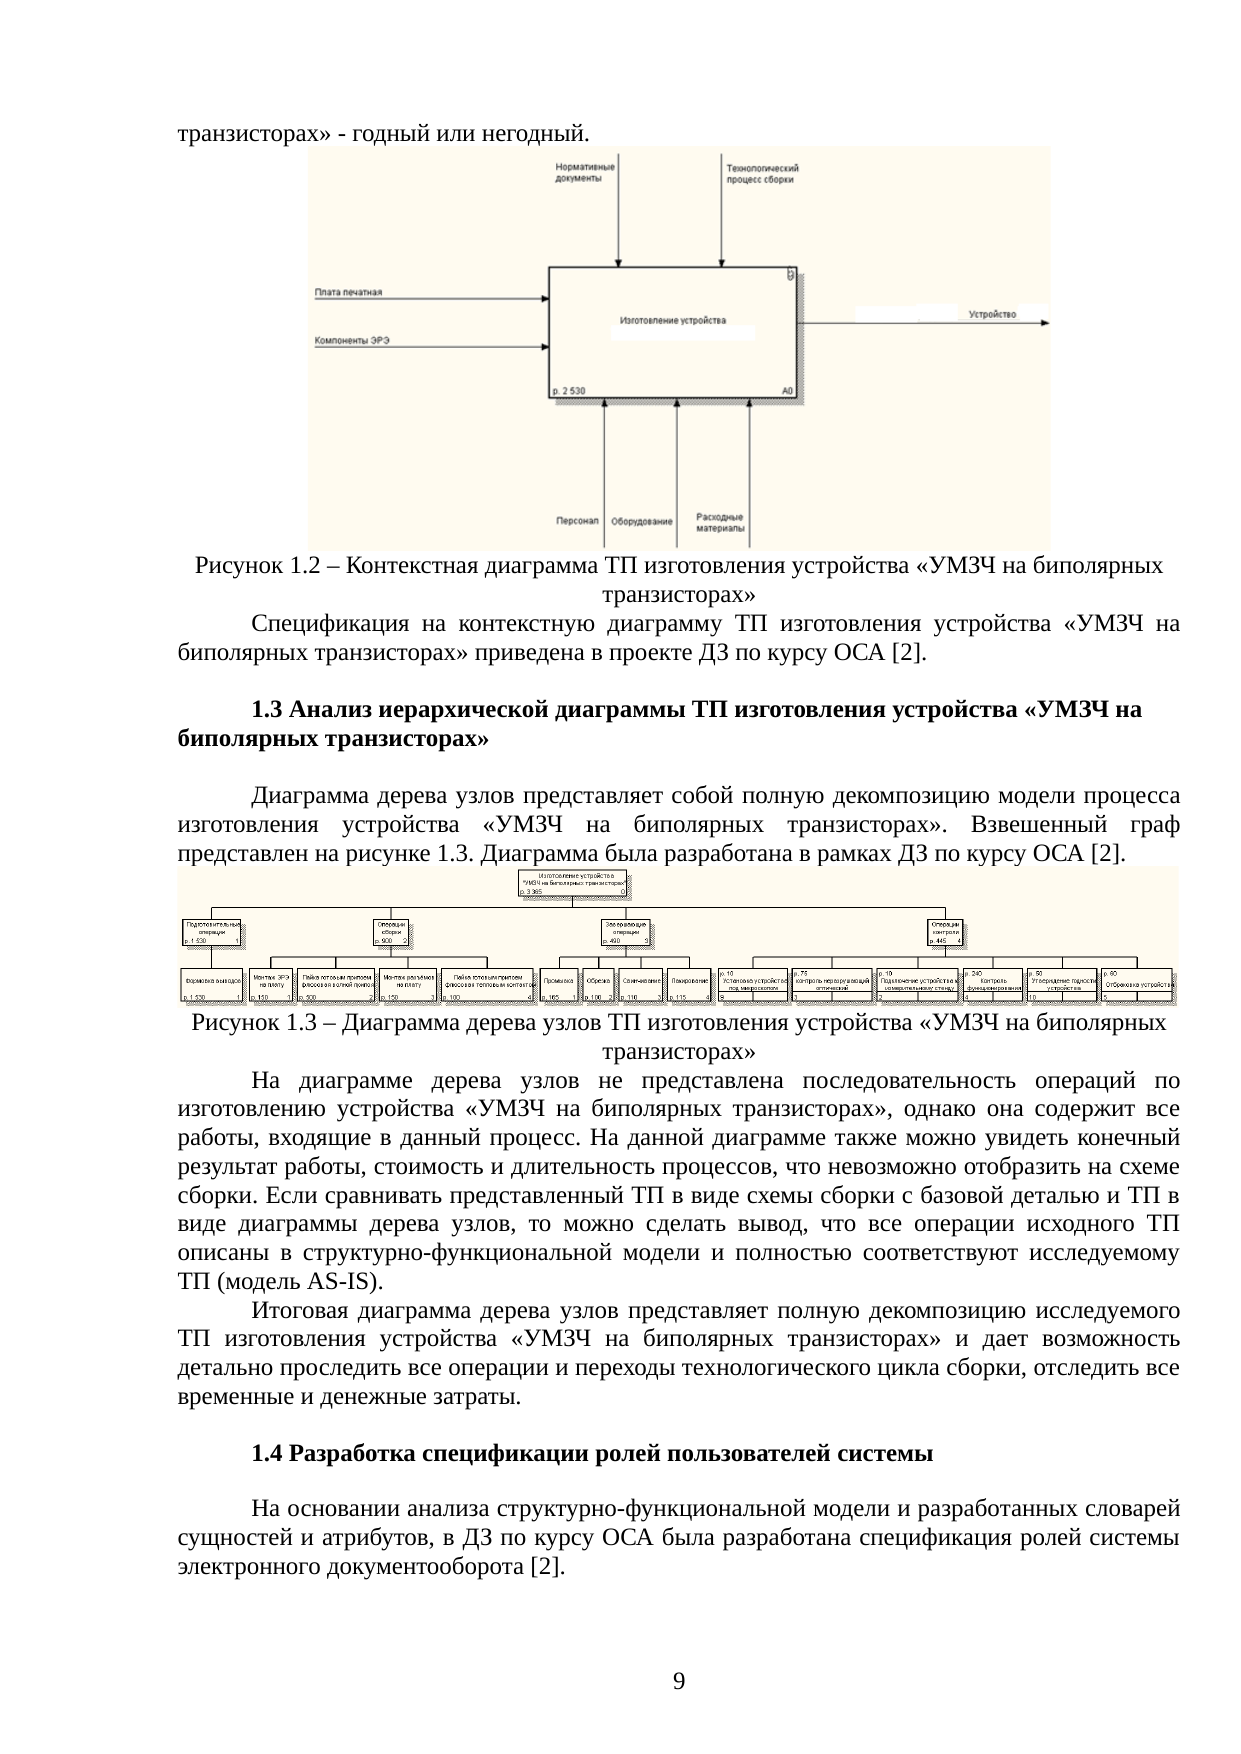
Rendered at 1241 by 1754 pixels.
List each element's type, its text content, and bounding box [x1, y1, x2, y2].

text 1.3 Анализ иерархической диаграммы ТП изготовления устройства «УМЗЧ на биполярных транзисторах» [177, 694, 1181, 752]
text Спецификация на контекстную диаграмму ТП изготовления устройства «УМЗЧ на биполярных транзисторах» приведена в проекте ДЗ по курсу ОСА [2]. [177, 608, 1181, 665]
text Итоговая диаграмма дерева узлов представляет полную декомпозицию исследуемого ТП изготовления устройства «УМЗЧ на биполярных транзисторах» и дает возможность детально проследить все операции и переходы технологического цикла сборки, отследить все временные и денежные затраты. [177, 1295, 1181, 1410]
picture [177, 866, 1179, 1008]
picture [307, 146, 1051, 551]
text Рисунок 1.3 – Диаграмма дерева узлов ТП изготовления устройства «УМЗЧ на биполярных транзисторах» [177, 1007, 1181, 1065]
text На диаграмме дерева узлов не представлена последовательность операций по изготовлению устройства «УМЗЧ на биполярных транзисторах», однако она содержит все работы, входящие в данный процесс. На данной диаграмме также можно увидеть конечный результат работы, стоимость и длительность процессов, что невозможно отобразить на схеме сборки. Если сравнивать представленный ТП в виде схемы сборки с базовой деталью и ТП в виде диаграммы дерева узлов, то можно сделать вывод, что все операции исходного ТП описаны в структурно-функциональной модели и полностью соответствуют исследуемому ТП (модель AS-IS). [177, 1065, 1181, 1295]
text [177, 118, 1181, 147]
text Рисунок 1.2 – Контекстная диаграмма ТП изготовления устройства «УМЗЧ на биполярных транзисторах» [177, 550, 1181, 608]
text Диаграмма дерева узлов представляет собой полную декомпозицию модели процесса изготовления устройства «УМЗЧ на биполярных транзисторах». Взвешенный граф представлен на рисунке 1.3. Диаграмма была разработана в рамках ДЗ по курсу ОСА [2]. [177, 780, 1181, 867]
text 1.4 Разработка спецификации ролей пользователей системы [177, 1438, 1181, 1467]
text На основании анализа структурно-функциональной модели и разработанных словарей сущностей и атрибутов, в ДЗ по курсу ОСА была разработана спецификация ролей системы электронного документооборота [2]. [177, 1493, 1181, 1580]
